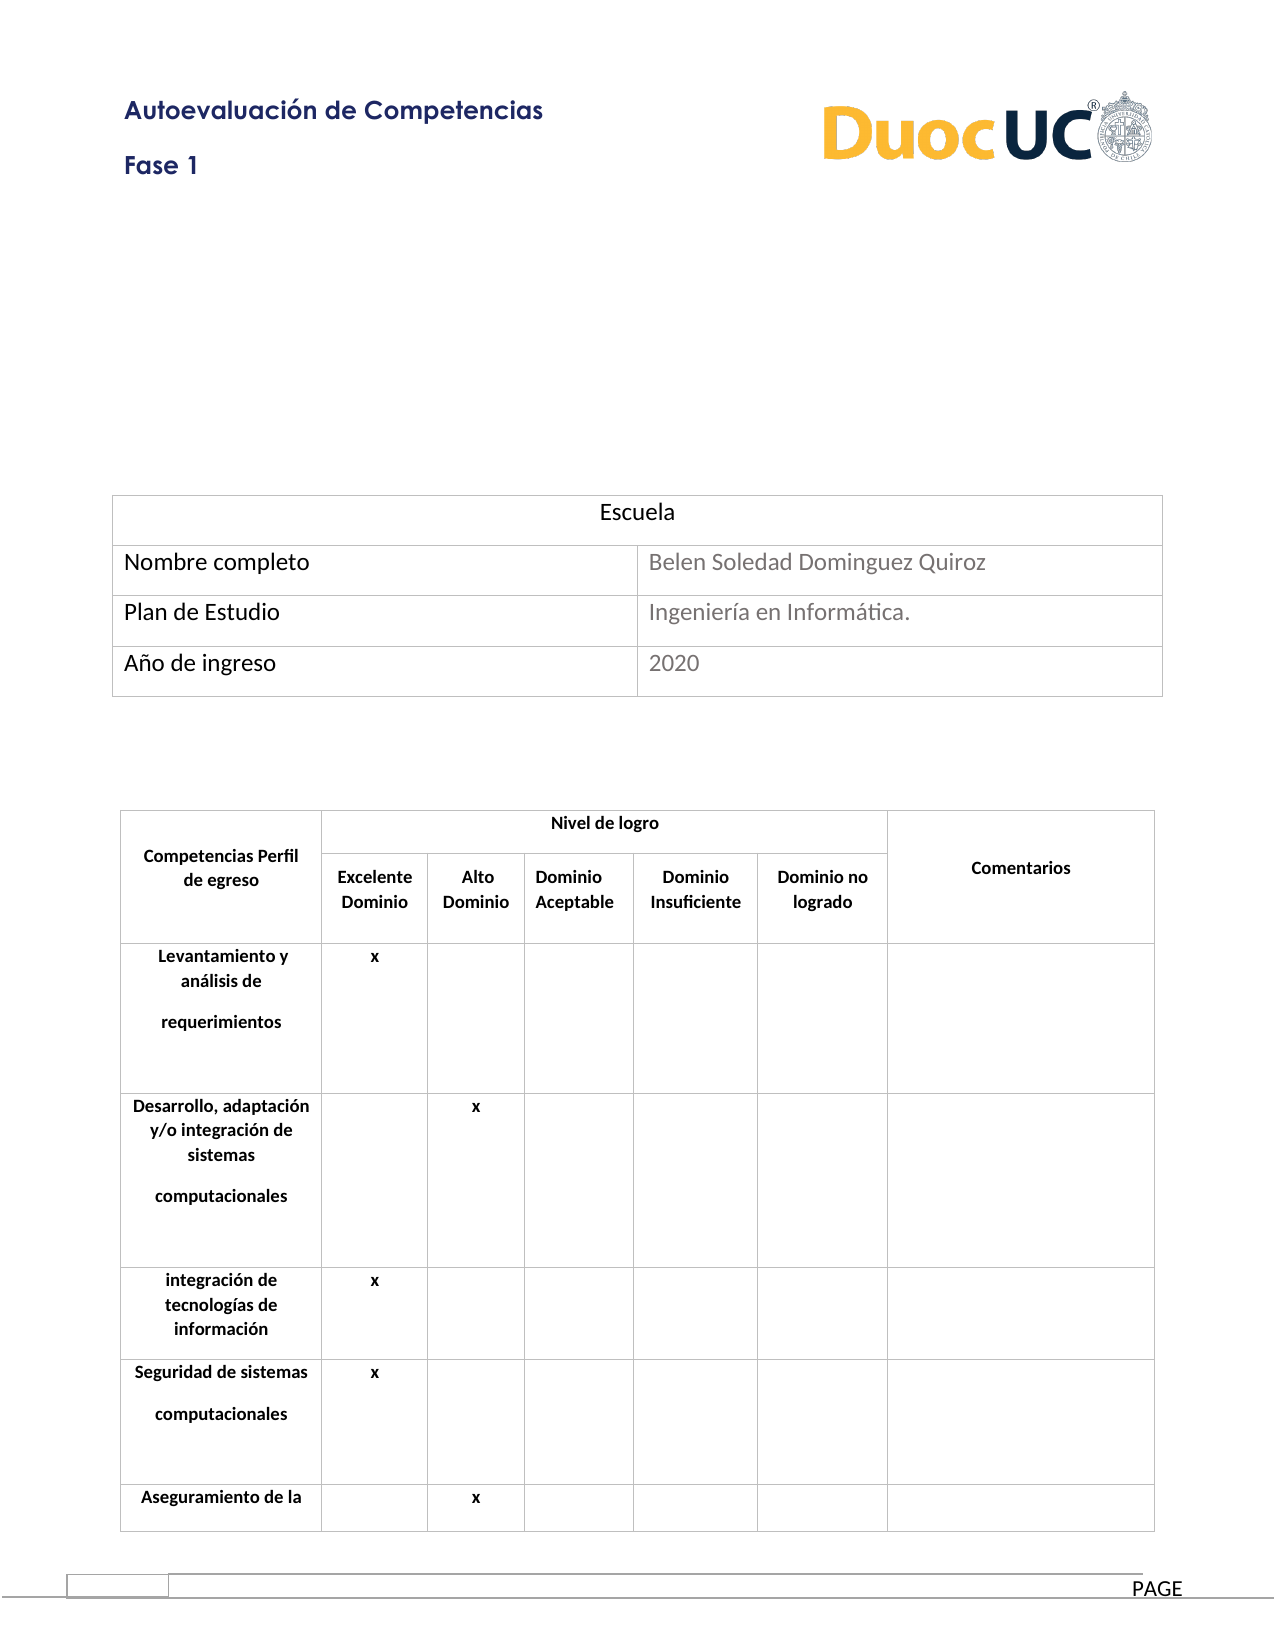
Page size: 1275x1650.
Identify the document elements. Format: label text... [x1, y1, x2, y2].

table_cell [758, 1094, 887, 1267]
table_cell [888, 944, 1154, 1093]
table_cell [428, 1268, 524, 1359]
table_cell [322, 1094, 427, 1267]
table_cell [634, 944, 757, 1093]
table_cell integración de tecnologías de información [121, 1268, 321, 1359]
table_cell 2020 [638, 647, 1162, 696]
table_cell [525, 1485, 633, 1531]
table_cell [428, 944, 524, 1093]
table_cell Nombre completo [113, 546, 637, 595]
table_cell [428, 1360, 524, 1484]
table_cell Dominio Insuficiente [634, 854, 757, 943]
table_cell [634, 1360, 757, 1484]
table_cell [525, 1094, 633, 1267]
table_cell [888, 1360, 1154, 1484]
table_cell [888, 1094, 1154, 1267]
table_cell Excelente Dominio [322, 854, 427, 943]
table_cell Plan de Estudio [113, 596, 637, 646]
table_cell x [428, 1485, 524, 1531]
table_cell [634, 1485, 757, 1531]
table_cell Alto Dominio [428, 854, 524, 943]
table_cell [758, 1360, 887, 1484]
table_cell Aseguramiento de la calidad del software [121, 1485, 321, 1531]
table_cell Belen Soledad Dominguez Quiroz [638, 546, 1162, 595]
table_cell Seguridad de sistemas computacionales [121, 1360, 321, 1484]
table_cell [322, 1485, 427, 1531]
table_cell Ingeniería en Informática. [638, 596, 1162, 646]
table_cell [888, 1485, 1154, 1531]
table_cell [634, 1094, 757, 1267]
table_cell x [428, 1094, 524, 1267]
table_header Comentarios [888, 811, 1154, 943]
table_cell [525, 1268, 633, 1359]
table_cell [525, 944, 633, 1093]
picture [824, 91, 1152, 162]
table_cell [888, 1268, 1154, 1359]
table_cell Dominio no logrado [758, 854, 887, 943]
table_cell [525, 1360, 633, 1484]
table_header Competencias Perfil de egreso [121, 811, 321, 943]
table_cell [758, 944, 887, 1093]
table_cell [758, 1485, 887, 1531]
table_cell [758, 1268, 887, 1359]
table_cell x [322, 944, 427, 1093]
table_cell Año de ingreso [113, 647, 637, 696]
table_cell x [322, 1360, 427, 1484]
table_cell x [322, 1268, 427, 1359]
table_cell Dominio Aceptable [525, 854, 633, 943]
table_cell Levantamiento y análisis de requerimientos [121, 944, 321, 1093]
table_header Escuela [113, 496, 1162, 545]
table_header Nivel de logro [322, 811, 887, 852]
table_cell [634, 1268, 757, 1359]
table_cell Desarrollo, adaptación y/o integración de sistemas computacionales [121, 1094, 321, 1267]
